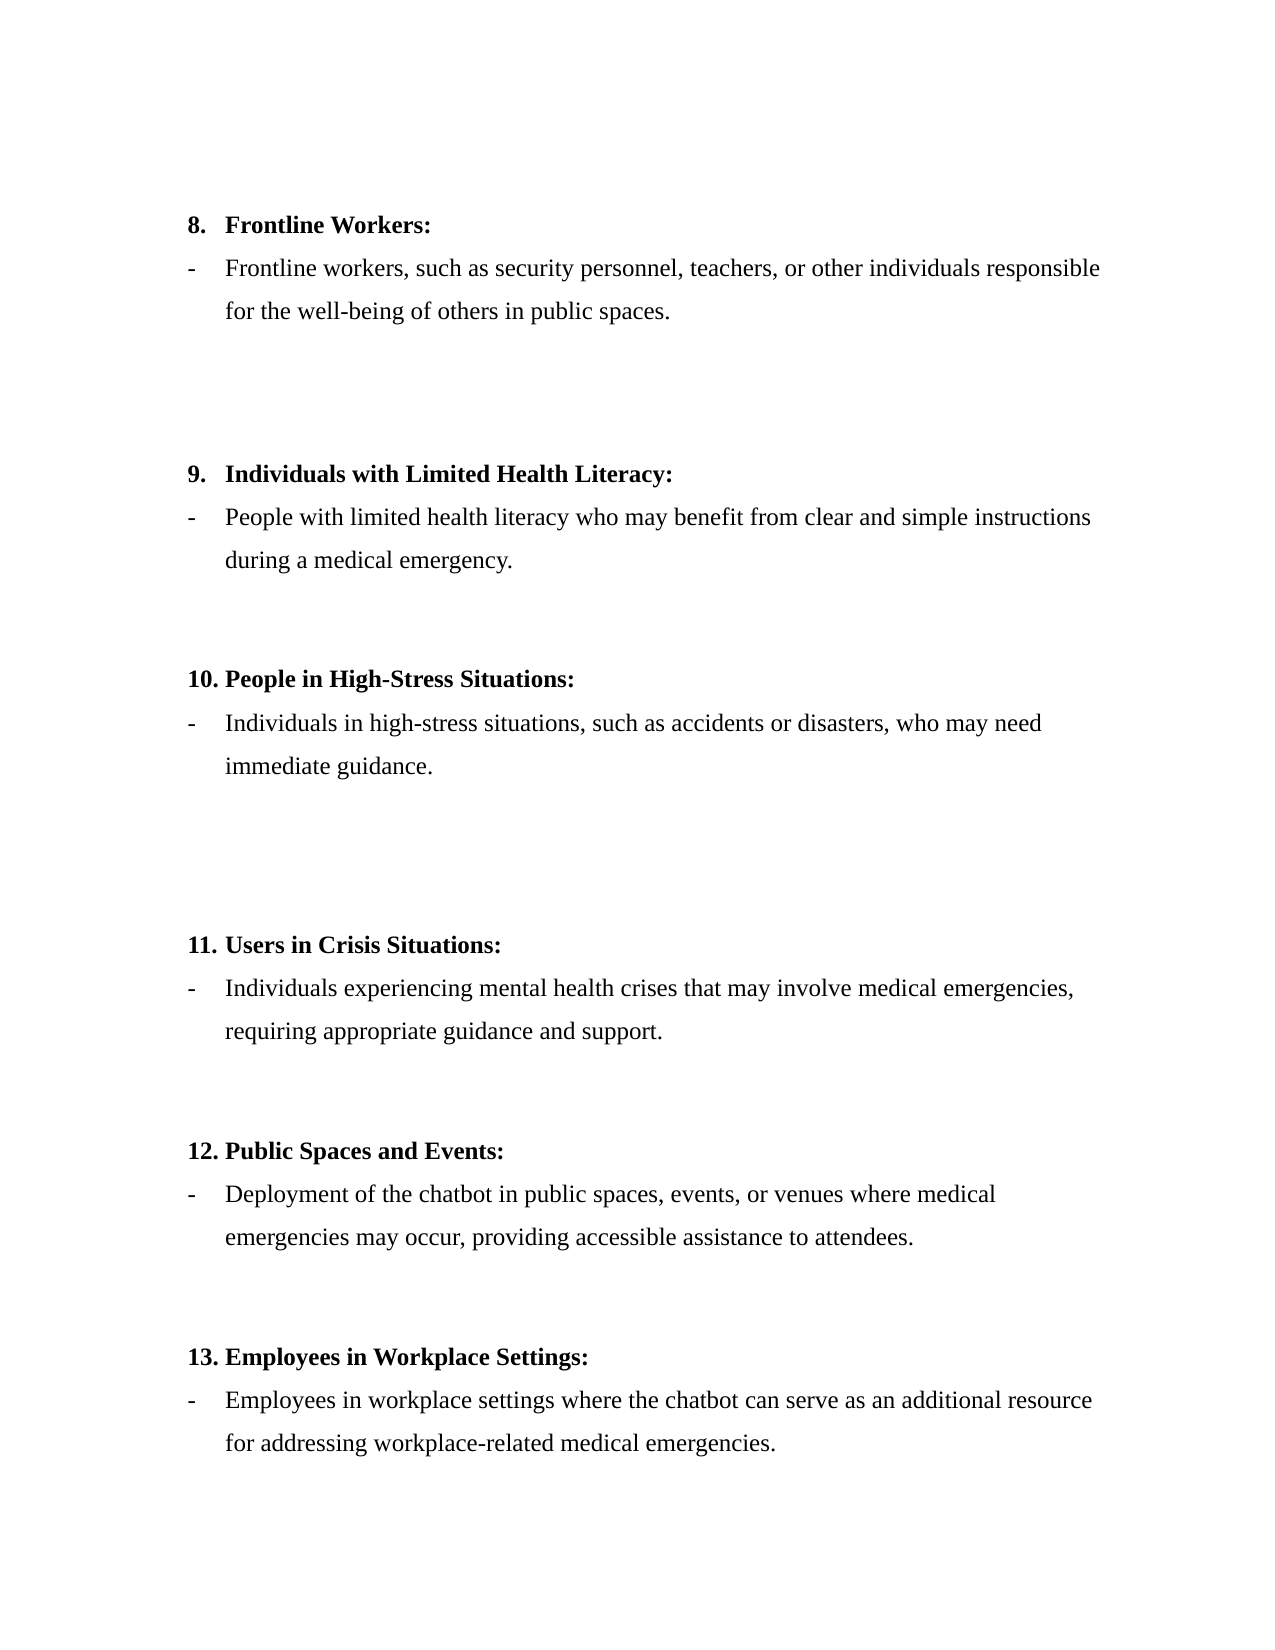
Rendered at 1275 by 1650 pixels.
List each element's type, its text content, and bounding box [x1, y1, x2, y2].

list People in High-Stress Situations: [187, 664, 1125, 693]
list Frontline workers, such as security personnel, teachers, or other individuals responsible for the well-being of others in public spaces. [187, 253, 1125, 325]
list Users in Crisis Situations: [187, 930, 1125, 959]
list Individuals in high-stress situations, such as accidents or disasters, who may need immediate guidance. [187, 708, 1125, 779]
list Individuals with Limited Health Literacy: [187, 459, 1125, 487]
list Frontline Workers: [187, 210, 1125, 238]
list Employees in Workplace Settings: [187, 1342, 1125, 1371]
list Individuals experiencing mental health crises that may involve medical emergencies, requiring appropriate guidance and support. [187, 973, 1125, 1045]
list Public Spaces and Events: [187, 1136, 1125, 1165]
list Employees in workplace settings where the chatbot can serve as an additional resource for addressing workplace-related medical emergencies. [187, 1385, 1125, 1457]
list People with limited health literacy who may benefit from clear and simple instructions during a medical emergency. [187, 502, 1125, 574]
list Deployment of the chatbot in public spaces, events, or venues where medical emergencies may occur, providing accessible assistance to attendees. [187, 1179, 1125, 1251]
